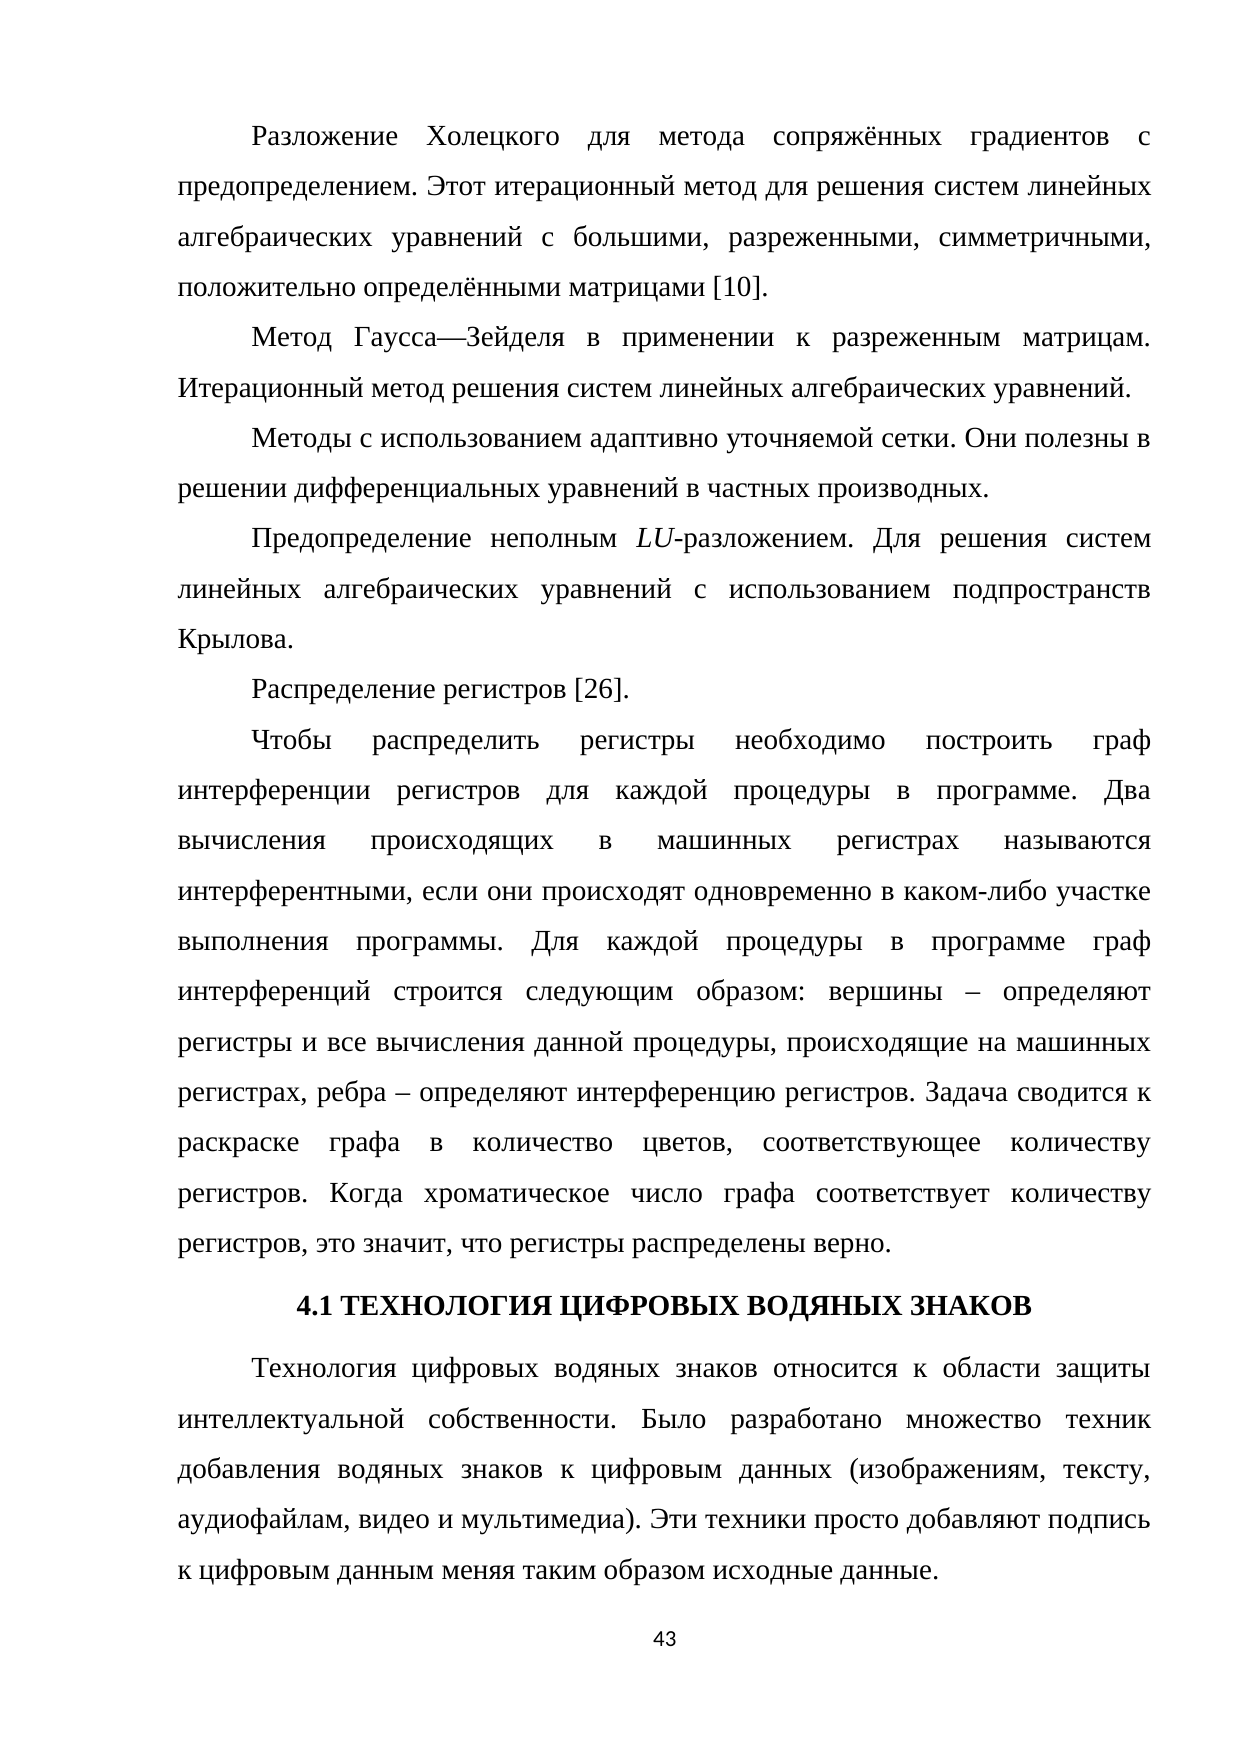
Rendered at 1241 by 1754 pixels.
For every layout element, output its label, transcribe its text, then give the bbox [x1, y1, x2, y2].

text Технология цифровых водяных знаков относится к области защиты интеллектуальной собственности. Было разработано множество техник добавления водяных знаков к цифровым данных (изображениям, тексту, аудиофайлам, видео и мультимедиа). Эти техники просто добавляют подпись к цифровым данным меняя таким образом исходные данные. [177, 1351, 1152, 1585]
text Разложение Холецкого для метода сопряжённых градиентов с предопределением. Этот итерационный метод для решения систем линейных алгебраических уравнений с большими, разреженными, симметричными, положительно определёнными матрицами [10]. [177, 118, 1152, 303]
text Предопределение неполным LU-разложением. Для решения систем линейных алгебраических уравнений с использованием подпространств Крылова. [177, 521, 1152, 655]
text Распределение регистров [26]. [177, 672, 1152, 705]
subtitle 4.1 ТЕХНОЛОГИЯ ЦИФРОВЫХ ВОДЯНЫХ ЗНАКОВ [177, 1288, 1152, 1321]
text Метод Гаусса—Зейделя в применении к разреженным матрицам. Итерационный метод решения систем линейных алгебраических уравнений. [177, 319, 1152, 403]
text Чтобы распределить регистры необходимо построить граф интерференции регистров для каждой процедуры в программе. Два вычисления происходящих в машинных регистрах называются интерферентными, если они происходят одновременно в каком-либо участке выполнения программы. Для каждой процедуры в программе граф интерференций строится следующим образом: вершины – определяют регистры и все вычисления данной процедуры, происходящие на машинных регистрах, ребра – определяют интерференцию регистров. Задача сводится к раскраске графа в количество цветов, соответствующее количеству регистров. Когда хроматическое число графа соответствует количеству регистров, это значит, что регистры распределены верно. [177, 722, 1152, 1258]
text Методы с использованием адаптивно уточняемой сетки. Они полезны в решении дифференциальных уравнений в частных производных. [177, 420, 1152, 504]
